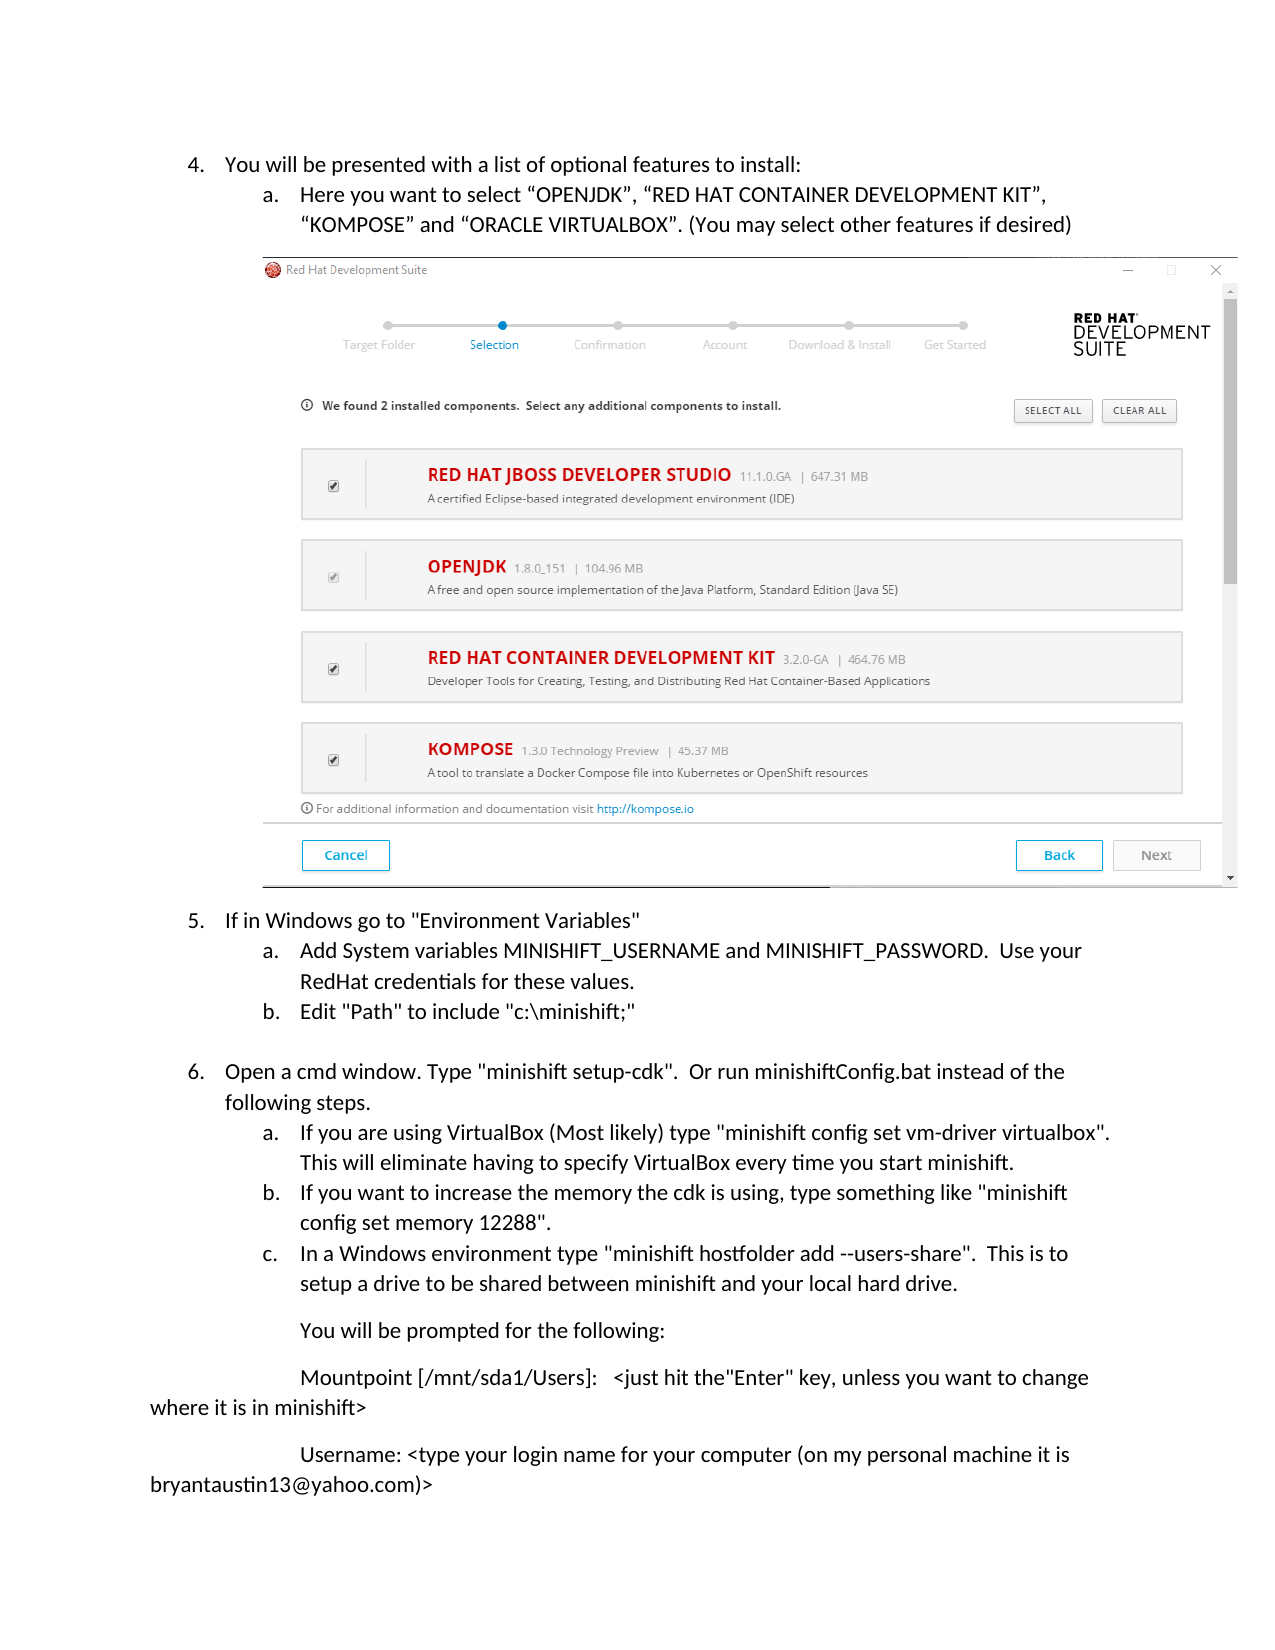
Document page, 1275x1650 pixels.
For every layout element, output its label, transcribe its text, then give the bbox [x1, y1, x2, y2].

picture [262, 257, 1238, 888]
text Username: <type your login name for your computer (on my personal machine it is bryantaustin13@yahoo.com)> [150, 1440, 1125, 1498]
list If you are using VirtualBox (Most likely) type "minishift config set vm-driver virtualbox". This will eliminate having to specify VirtualBox every time you start minishift. [262, 1118, 1125, 1176]
list Edit "Path" to include "c:\minishift;" [262, 997, 1125, 1025]
list If you want to increase the memory the cdk is using, type something like "minishift config set memory 12288". [262, 1178, 1125, 1236]
text Mountpoint [/mnt/sda1/Users]: <just hit the"Enter" key, unless you want to change where it is in minishift> [150, 1363, 1125, 1421]
text You will be prompted for the following: [150, 1316, 1125, 1344]
list You will be presented with a list of optional features to install: [187, 150, 1125, 178]
list Add System variables MINISHIFT_USERNAME and MINISHIFT_PASSWORD. Use your RedHat credentials for these values. [262, 937, 1125, 995]
list Open a cmd window. Type "minishift setup-cdk". Or run minishiftConfig.bat instead of the following steps. [187, 1057, 1125, 1116]
list In a Windows environment type "minishift hostfolder add --users-share". This is to setup a drive to be shared between minishift and your local hard drive. [262, 1239, 1125, 1297]
list If in Windows go to "Environment Variables" [187, 906, 1125, 934]
list Here you want to select “OPENJDK”, “RED HAT CONTAINER DEVELOPMENT KIT”, “KOMPOSE” and “ORACLE VIRTUALBOX”. (You may select other features if desired) [262, 180, 1125, 238]
